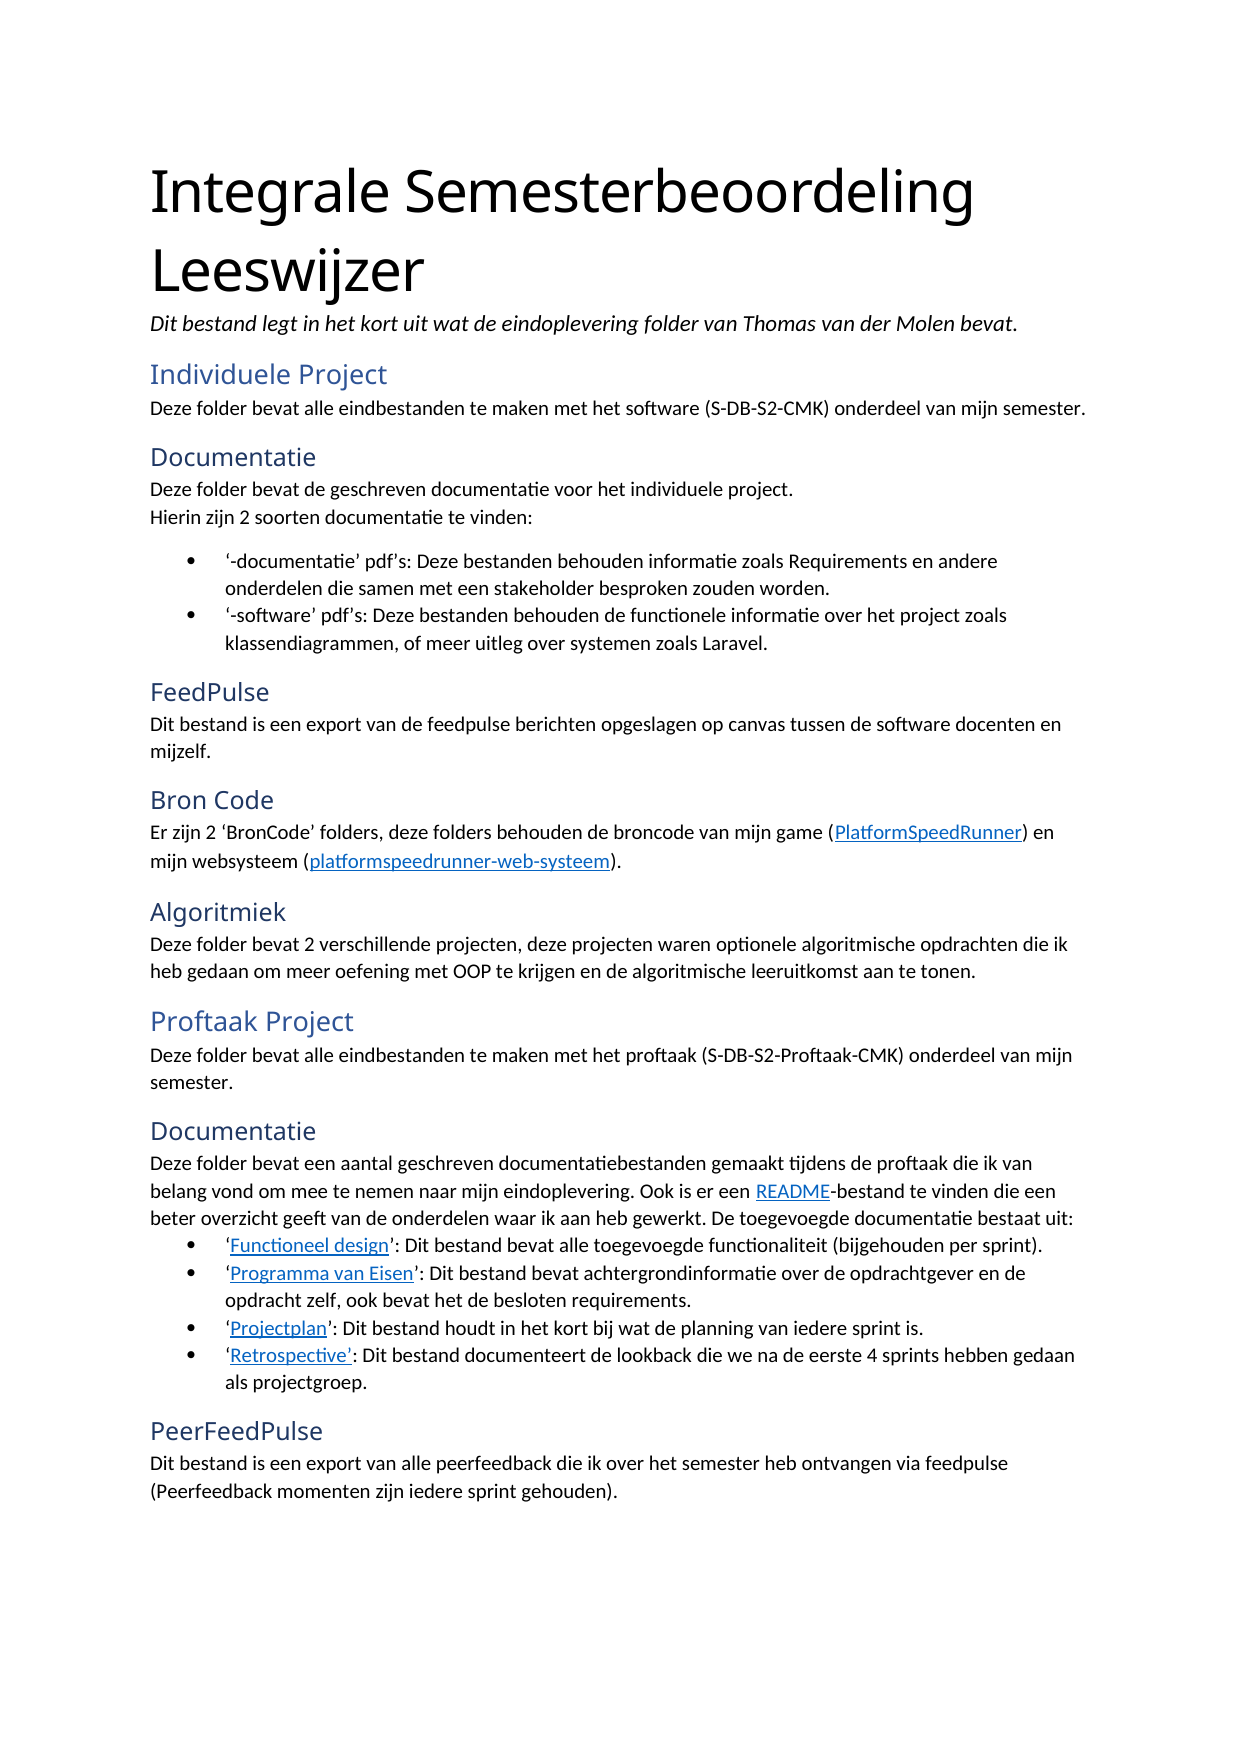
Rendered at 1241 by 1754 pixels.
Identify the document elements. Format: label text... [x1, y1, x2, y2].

text Dit bestand is een export van de feedpulse berichten opgeslagen op canvas tussen de software docenten en mijzelf. [150, 711, 1090, 764]
subtitle Documentatie [150, 1114, 1090, 1148]
subtitle Documentatie [150, 440, 1090, 474]
text Hierin zijn 2 soorten documentatie te vinden: [150, 504, 1090, 529]
text Dit bestand is een export van alle peerfeedback die ik over het semester heb ontvangen via feedpulse (Peerfeedback momenten zijn iedere sprint gehouden). [150, 1450, 1090, 1503]
subtitle Proftaak Project [150, 1002, 1090, 1039]
subtitle Individuele Project [150, 356, 1090, 393]
subtitle PeerFeedPulse [150, 1414, 1090, 1448]
list ‘Projectplan’: Dit bestand houdt in het kort bij wat de planning van iedere sprint is. [187, 1315, 1090, 1340]
text Deze folder bevat een aantal geschreven documentatiebestanden gemaakt tijdens de proftaak die ik van belang vond om mee te nemen naar mijn eindoplevering. Ook is er een README-bestand te vinden die een beter overzicht geeft van de onderdelen waar ik aan heb gewerkt. De toegevoegde documentatie bestaat uit: [150, 1150, 1090, 1231]
list ‘Programma van Eisen’: Dit bestand bevat achtergrondinformatie over de opdrachtgever en de opdracht zelf, ook bevat het de besloten requirements. [187, 1260, 1090, 1313]
list ‘Retrospective’: Dit bestand documenteert de lookback die we na de eerste 4 sprints hebben gedaan als projectgroep. [187, 1342, 1090, 1395]
list ‘-documentatie’ pdf’s: Deze bestanden behouden informatie zoals Requirements en andere onderdelen die samen met een stakeholder besproken zouden worden. [187, 548, 1090, 601]
title Integrale Semesterbeoordeling Leeswijzer [150, 150, 1090, 309]
text Deze folder bevat alle eindbestanden te maken met het software (S-DB-S2-CMK) onderdeel van mijn semester. [150, 396, 1090, 421]
list ‘-software’ pdf’s: Deze bestanden behouden de functionele informatie over het project zoals klassendiagrammen, of meer uitleg over systemen zoals Laravel. [187, 603, 1090, 656]
text Deze folder bevat 2 verschillende projecten, deze projecten waren optionele algoritmische opdrachten die ik heb gedaan om meer oefening met OOP te krijgen en de algoritmische leeruitkomst aan te tonen. [150, 931, 1090, 984]
subtitle Bron Code [150, 782, 1090, 816]
text Deze folder bevat de geschreven documentatie voor het individuele project. [150, 476, 1090, 502]
subtitle FeedPulse [150, 674, 1090, 708]
list ‘Functioneel design’: Dit bestand bevat alle toegevoegde functionaliteit (bijgehouden per sprint). [187, 1233, 1090, 1258]
text Deze folder bevat alle eindbestanden te maken met het proftaak (S-DB-S2-Proftaak-CMK) onderdeel van mijn semester. [150, 1042, 1090, 1095]
subtitle Algoritmiek [150, 894, 1090, 928]
text Er zijn 2 ‘BronCode’ folders, deze folders behouden de broncode van mijn game (PlatformSpeedRunner) en mijn websysteem (platformspeedrunner-web-systeem). [150, 819, 1090, 874]
text Dit bestand legt in het kort uit wat de eindoplevering folder van Thomas van der Molen bevat. [150, 309, 1090, 337]
